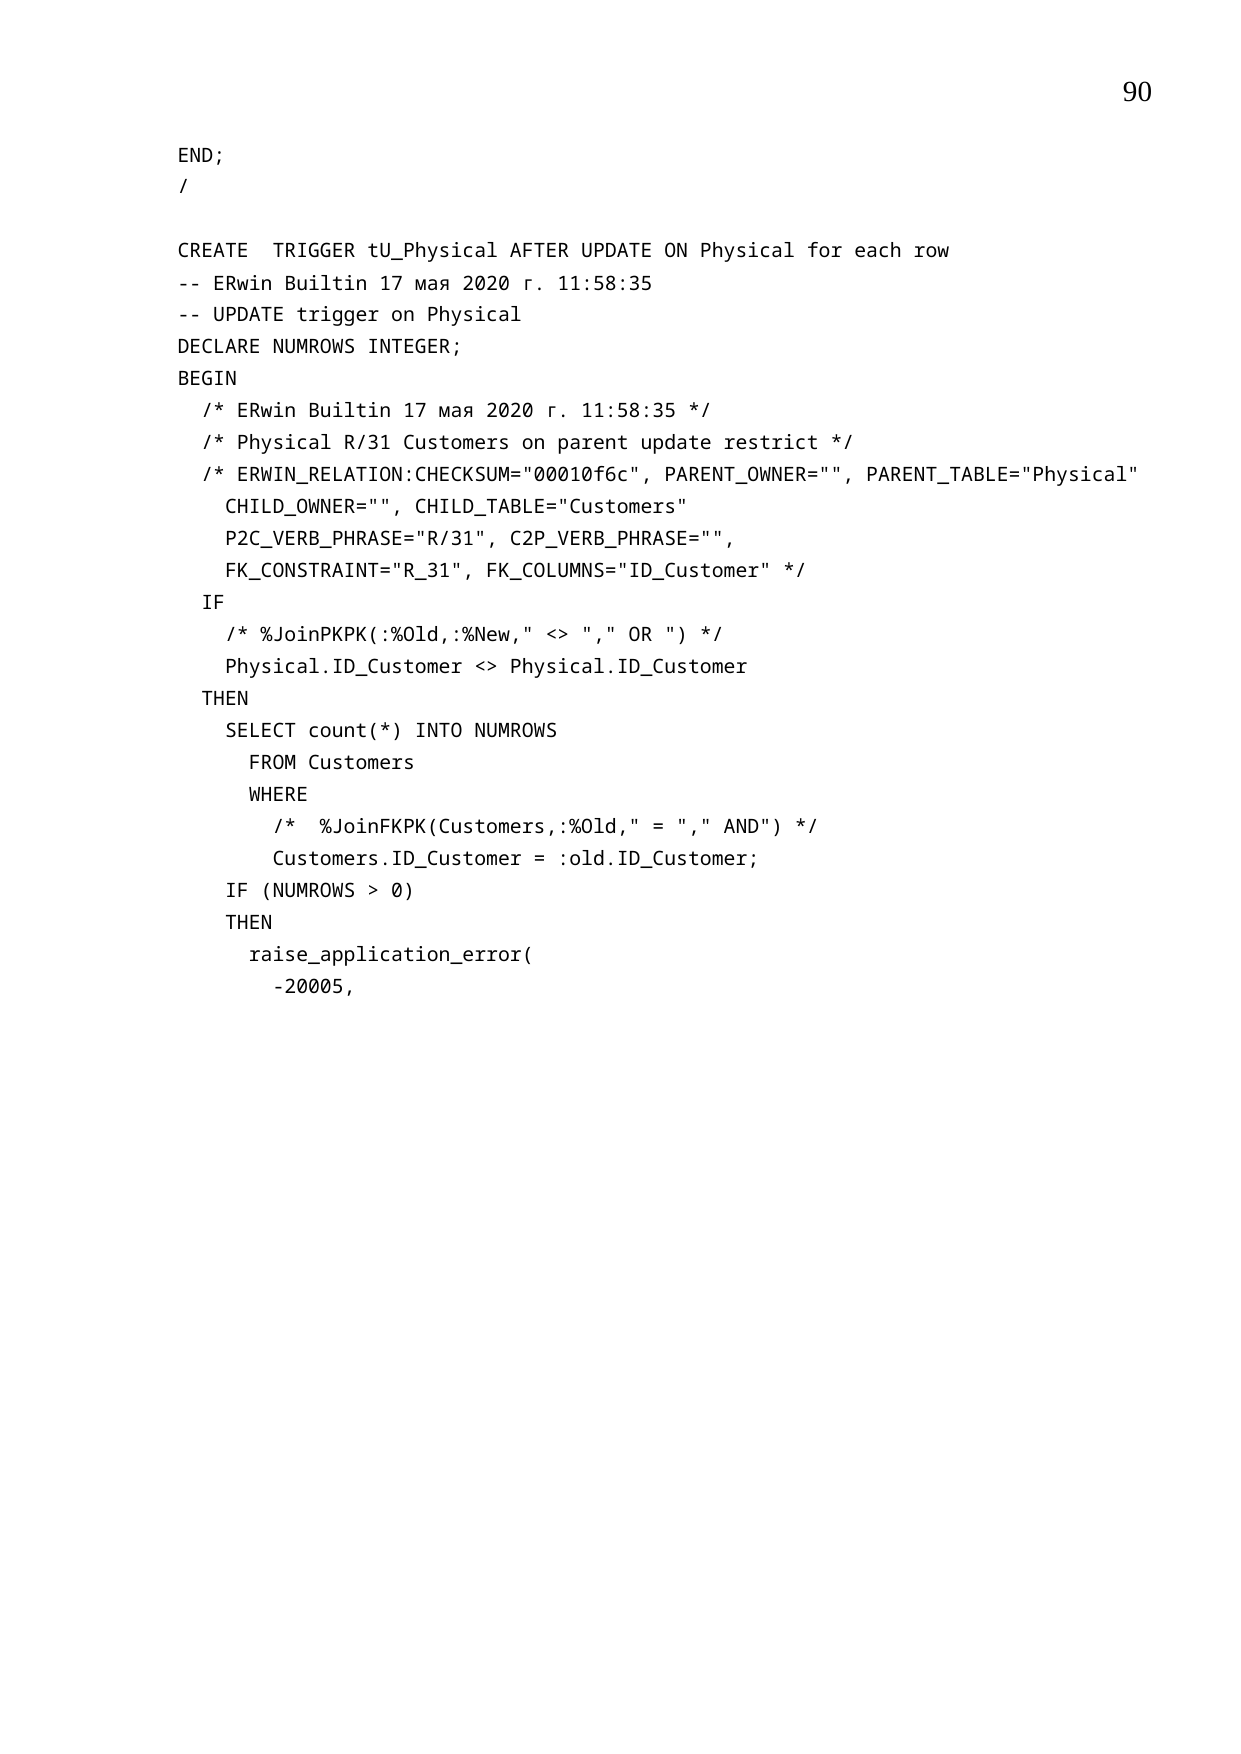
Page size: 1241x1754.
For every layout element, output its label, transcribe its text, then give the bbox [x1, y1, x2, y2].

text DECLARE NUMROWS INTEGER; [177, 333, 1152, 360]
text BEGIN [177, 365, 1152, 392]
text END; [177, 141, 1152, 168]
text FK_CONSTRAINT="R_31", FK_COLUMNS="ID_Customer" */ [177, 557, 1152, 583]
text -- UPDATE trigger on Physical [177, 301, 1152, 328]
text /* Physical R/31 Customers on parent update restrict */ [177, 429, 1152, 456]
text P2C_VERB_PHRASE="R/31", C2P_VERB_PHRASE="", [177, 524, 1152, 552]
text /* %JoinFKPK(Customers,:%Old," = "," AND") */ [177, 812, 1152, 839]
text -20005, [177, 972, 1152, 999]
text CHILD_OWNER="", CHILD_TABLE="Customers" [177, 493, 1152, 519]
text Customers.ID_Customer = :old.ID_Customer; [177, 844, 1152, 871]
text THEN [177, 908, 1152, 935]
text /* ERwin Builtin 17 мая 2020 г. 11:58:35 */ [177, 397, 1152, 424]
text raise_application_error( [177, 940, 1152, 967]
text IF (NUMROWS > 0) [177, 876, 1152, 903]
text Physical.ID_Customer <> Physical.ID_Customer [177, 652, 1152, 679]
text SELECT count(*) INTO NUMROWS [177, 716, 1152, 743]
text WHERE [177, 780, 1152, 807]
text THEN [177, 684, 1152, 711]
text / [177, 173, 1152, 200]
text -- ERwin Builtin 17 мая 2020 г. 11:58:35 [177, 269, 1152, 296]
text FROM Customers [177, 748, 1152, 775]
text /* ERWIN_RELATION:CHECKSUM="00010f6c", PARENT_OWNER="", PARENT_TABLE="Physical" [177, 461, 1152, 488]
text CREATE TRIGGER tU_Physical AFTER UPDATE ON Physical for each row [177, 237, 1152, 264]
text /* %JoinPKPK(:%Old,:%New," <> "," OR ") */ [177, 621, 1152, 647]
text IF [177, 588, 1152, 616]
